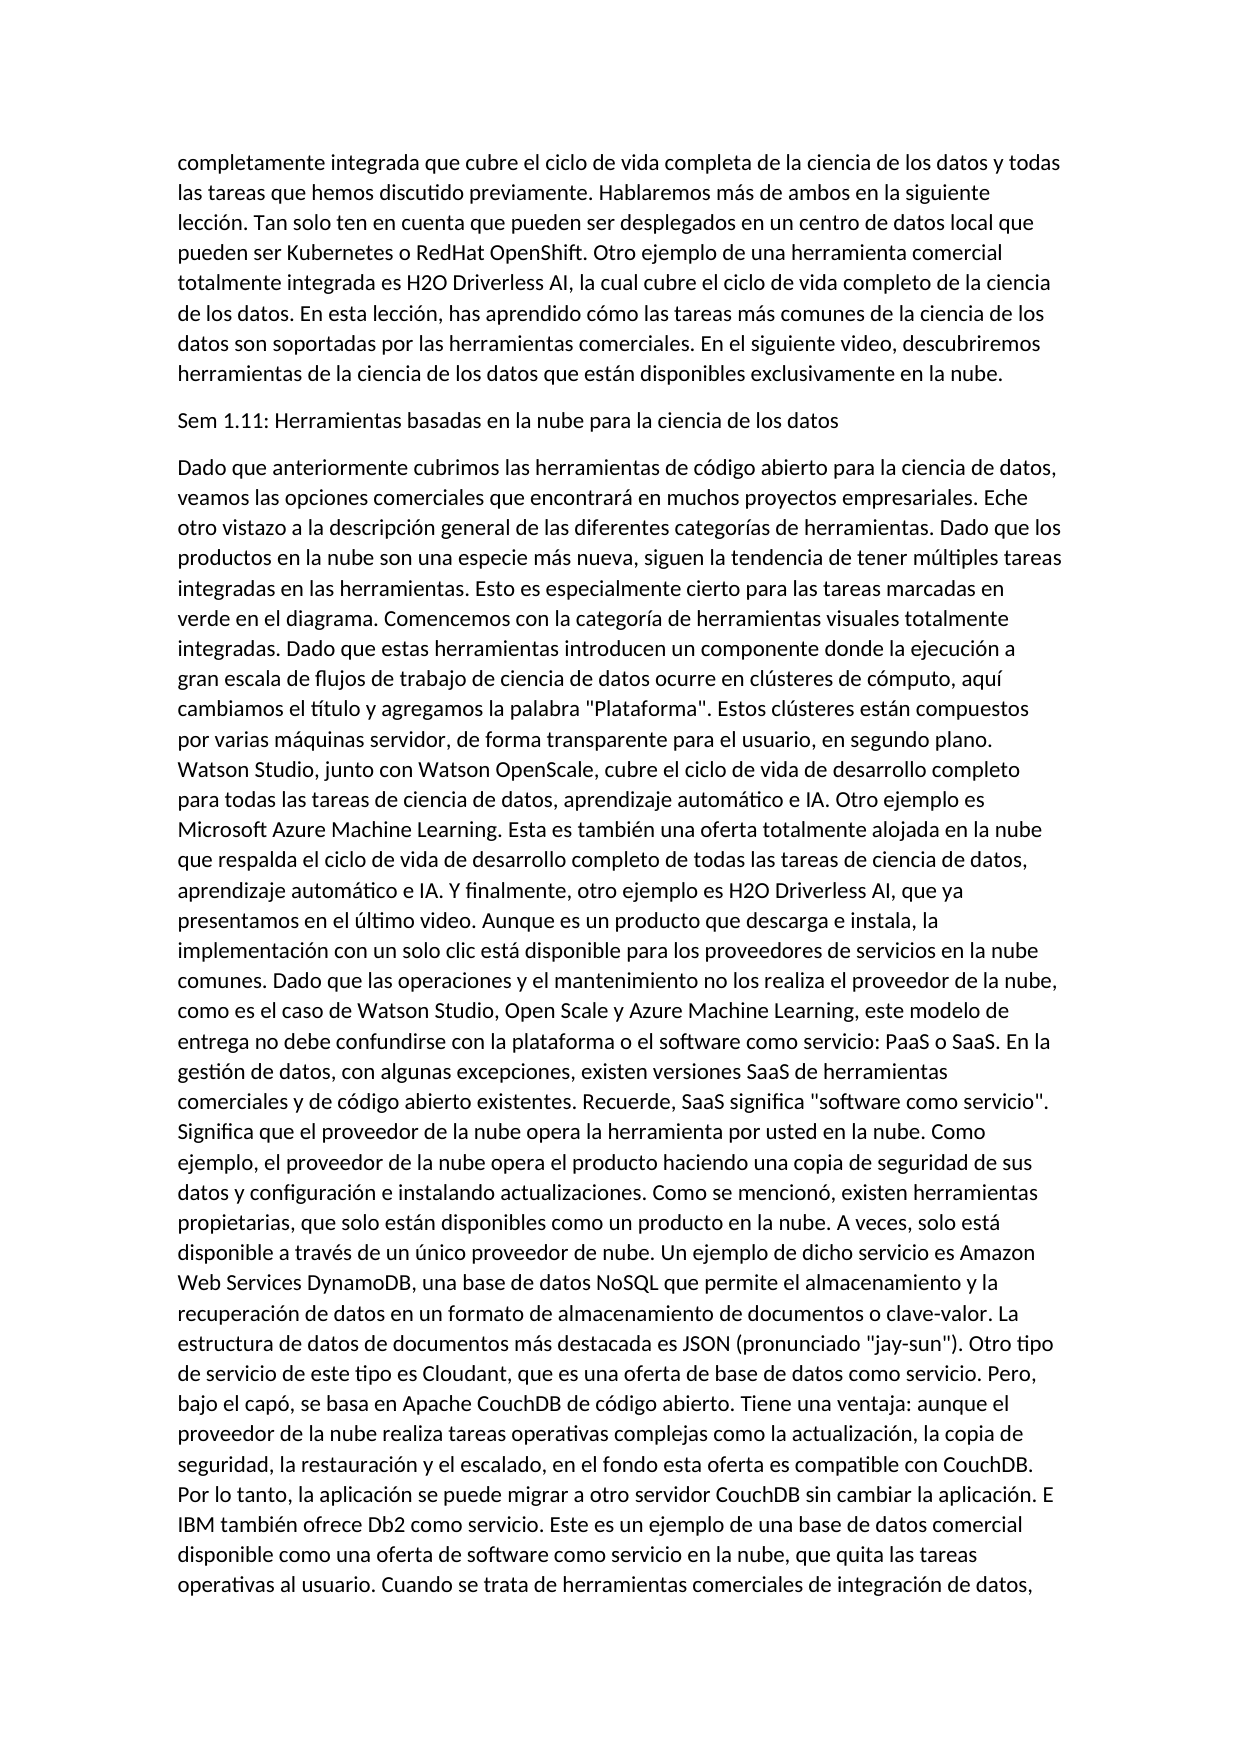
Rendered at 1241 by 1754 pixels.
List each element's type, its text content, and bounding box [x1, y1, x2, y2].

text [177, 148, 1063, 387]
text Sem 1.11: Herramientas basadas en la nube para la ciencia de los datos [177, 406, 1063, 434]
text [177, 453, 1063, 1598]
